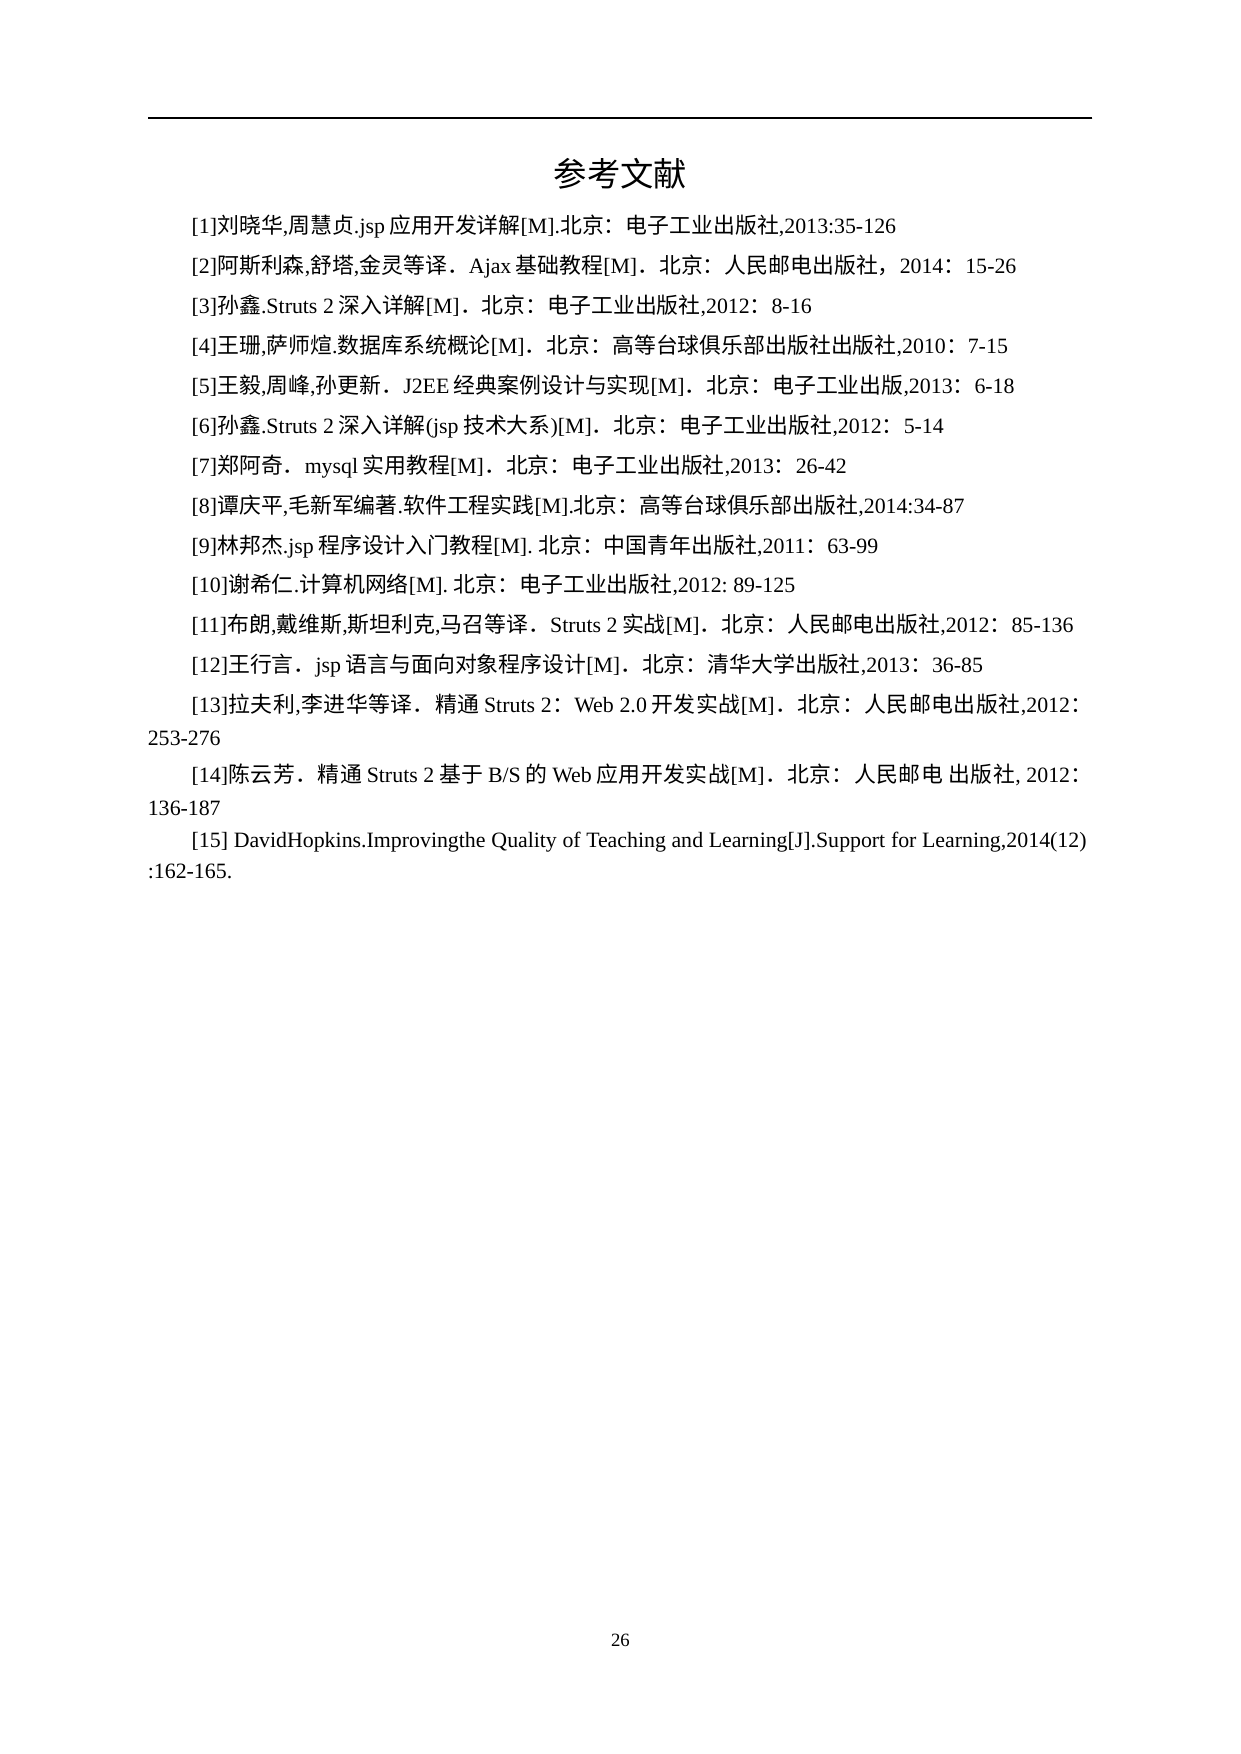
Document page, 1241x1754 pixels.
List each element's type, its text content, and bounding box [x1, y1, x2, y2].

text [13]拉夫利,李进华等译．精通Struts 2：Web 2.0开发实战[M]．北京：人民邮电出版社,2012：253-276 [148, 687, 1092, 751]
text [3]孙鑫.Struts 2深入详解[M]．北京：电子工业出版社,2012：8-16 [148, 288, 1092, 320]
text [1]刘晓华,周慧贞.jsp应用开发详解[M].北京：电子工业出版社,2013:35-126 [148, 208, 1092, 240]
text [9]林邦杰.jsp程序设计入门教程[M]. 北京：中国青年出版社,2011：63-99 [148, 528, 1092, 559]
text [7]郑阿奇．mysql实用教程[M]．北京：电子工业出版社,2013：26-42 [148, 448, 1092, 479]
text [5]王毅,周峰,孙更新．J2EE经典案例设计与实现[M]．北京：电子工业出版,2013：6-18 [148, 368, 1092, 400]
text [10]谢希仁.计算机网络[M]. 北京：电子工业出版社,2012: 89-125 [148, 567, 1092, 599]
text [14]陈云芳．精通Struts 2基于B/S的Web应用开发实战[M]．北京：人民邮电 出版社, 2012：136-187 [148, 757, 1092, 820]
text [2]阿斯利森,舒塔,金灵等译．Ajax基础教程[M]．北京：人民邮电出版社，2014：15-26 [148, 248, 1092, 280]
subtitle 参考文献 [148, 148, 1092, 196]
text [11]布朗,戴维斯,斯坦利克,马召等译．Struts 2实战[M]．北京：人民邮电出版社,2012：85-136 [148, 607, 1092, 639]
text [8]谭庆平,毛新军编著.软件工程实践[M].北京：高等台球俱乐部出版社,2014:34-87 [148, 488, 1092, 519]
text [6]孙鑫.Struts 2深入详解(jsp技术大系)[M]．北京：电子工业出版社,2012：5-14 [148, 408, 1092, 439]
text [4]王珊,萨师煊.数据库系统概论[M]．北京：高等台球俱乐部出版社出版社,2010：7-15 [148, 328, 1092, 360]
text [12]王行言．jsp语言与面向对象程序设计[M]．北京：清华大学出版社,2013：36-85 [148, 647, 1092, 679]
text [15] DavidHopkins.Improvingthe Quality of Teaching and Learning[J].Support for Learning,2014(12):162-165. [148, 827, 1092, 884]
